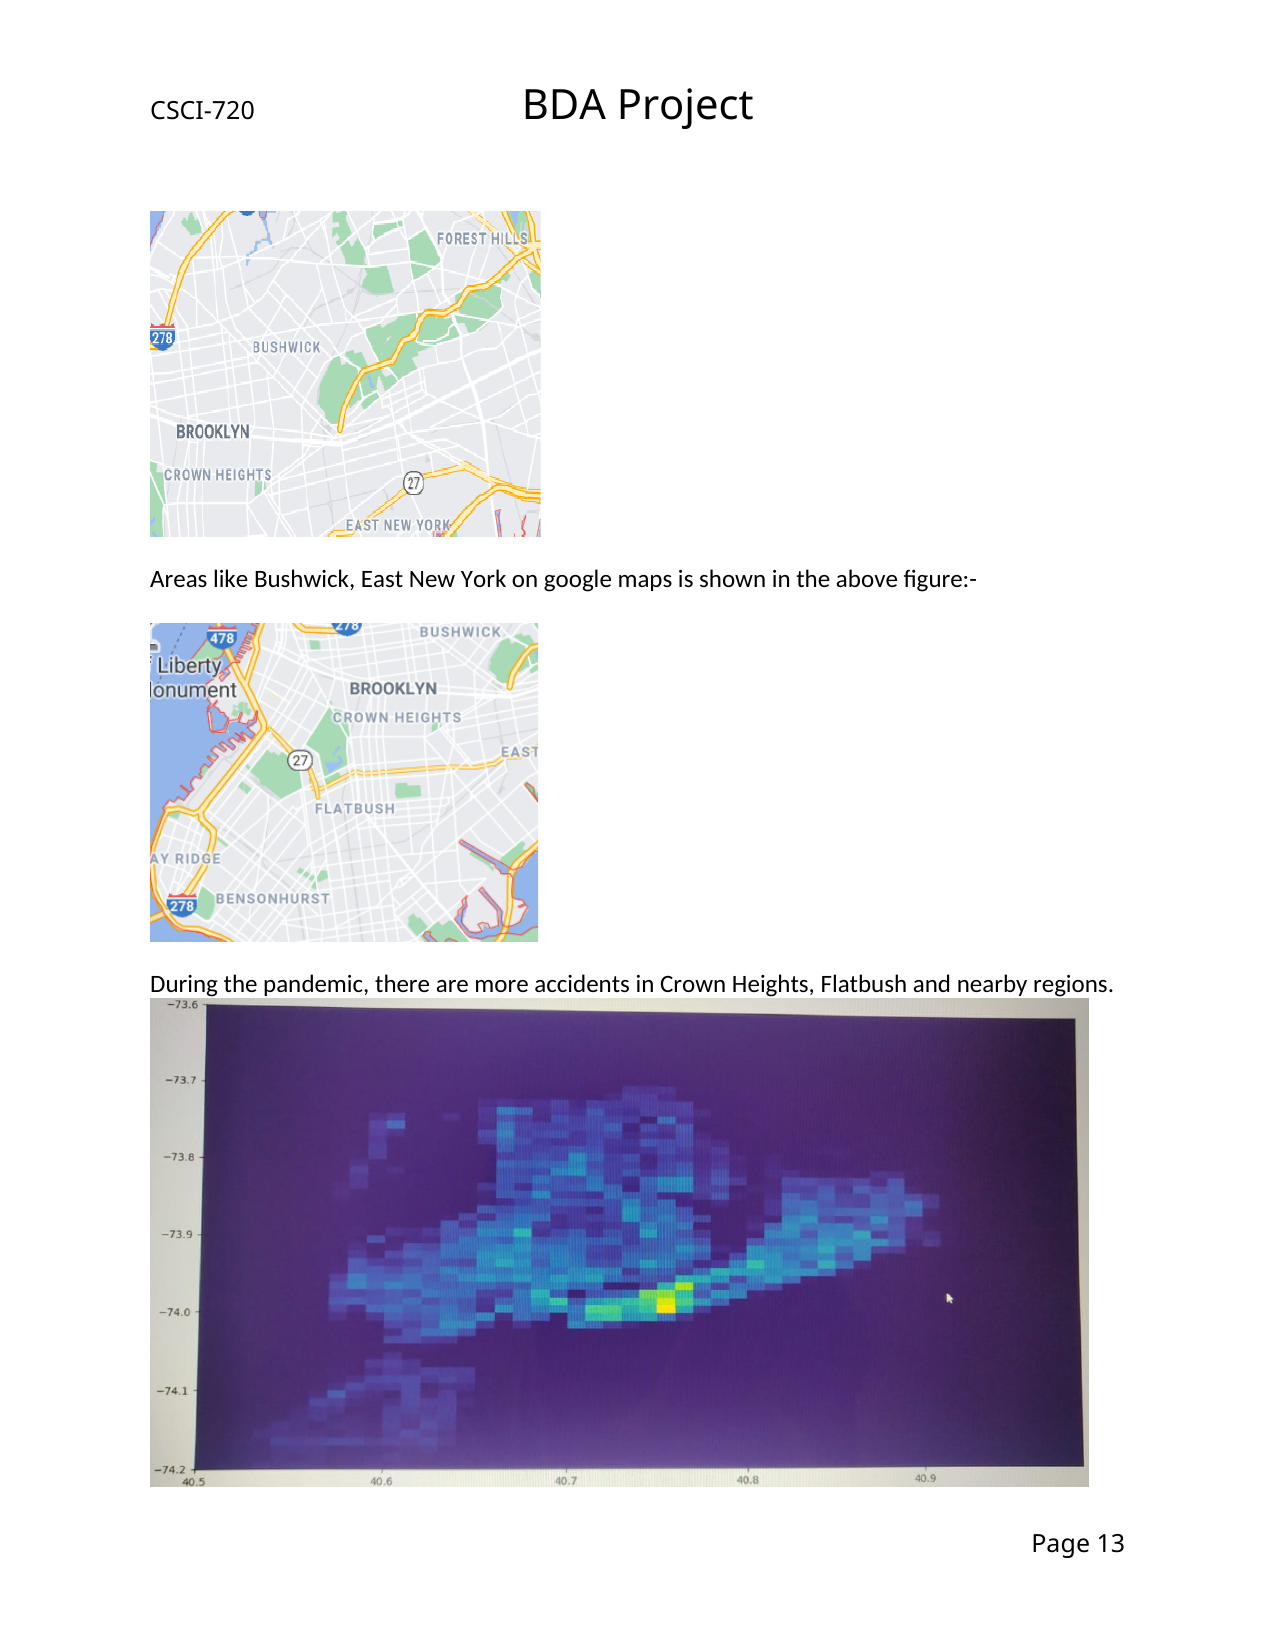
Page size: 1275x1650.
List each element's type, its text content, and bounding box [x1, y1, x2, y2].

picture [150, 211, 541, 537]
picture [150, 998, 1089, 1487]
picture [150, 623, 539, 942]
text Areas like Bushwick, East New York on google maps is shown in the above figure:- [150, 563, 1125, 593]
text During the pandemic, there are more accidents in Crown Heights, Flatbush and nearby regions. [150, 968, 1125, 999]
